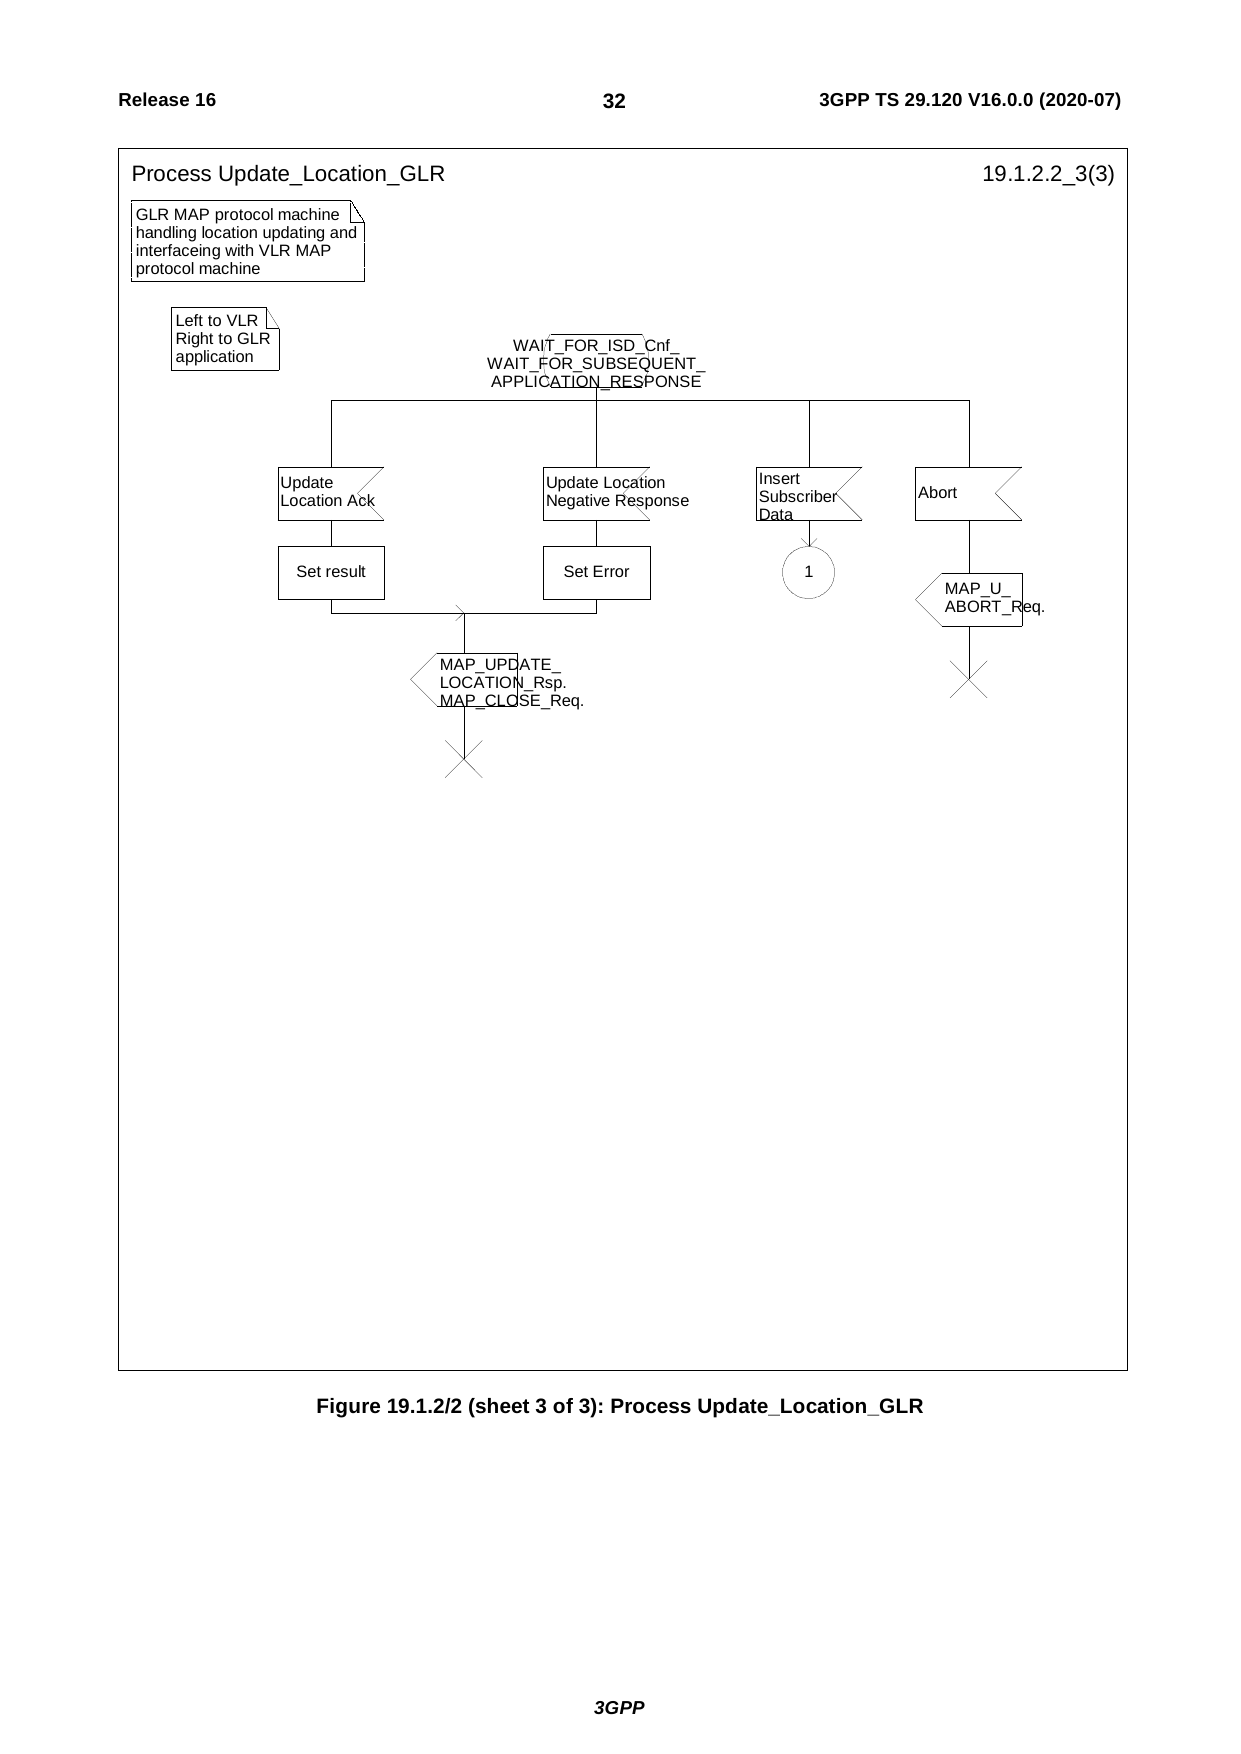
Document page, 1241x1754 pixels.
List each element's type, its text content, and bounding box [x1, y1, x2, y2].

text Figure 19.1.2/2 (sheet 3 of 3): Process Update_Location_GLR [118, 1394, 1122, 1418]
